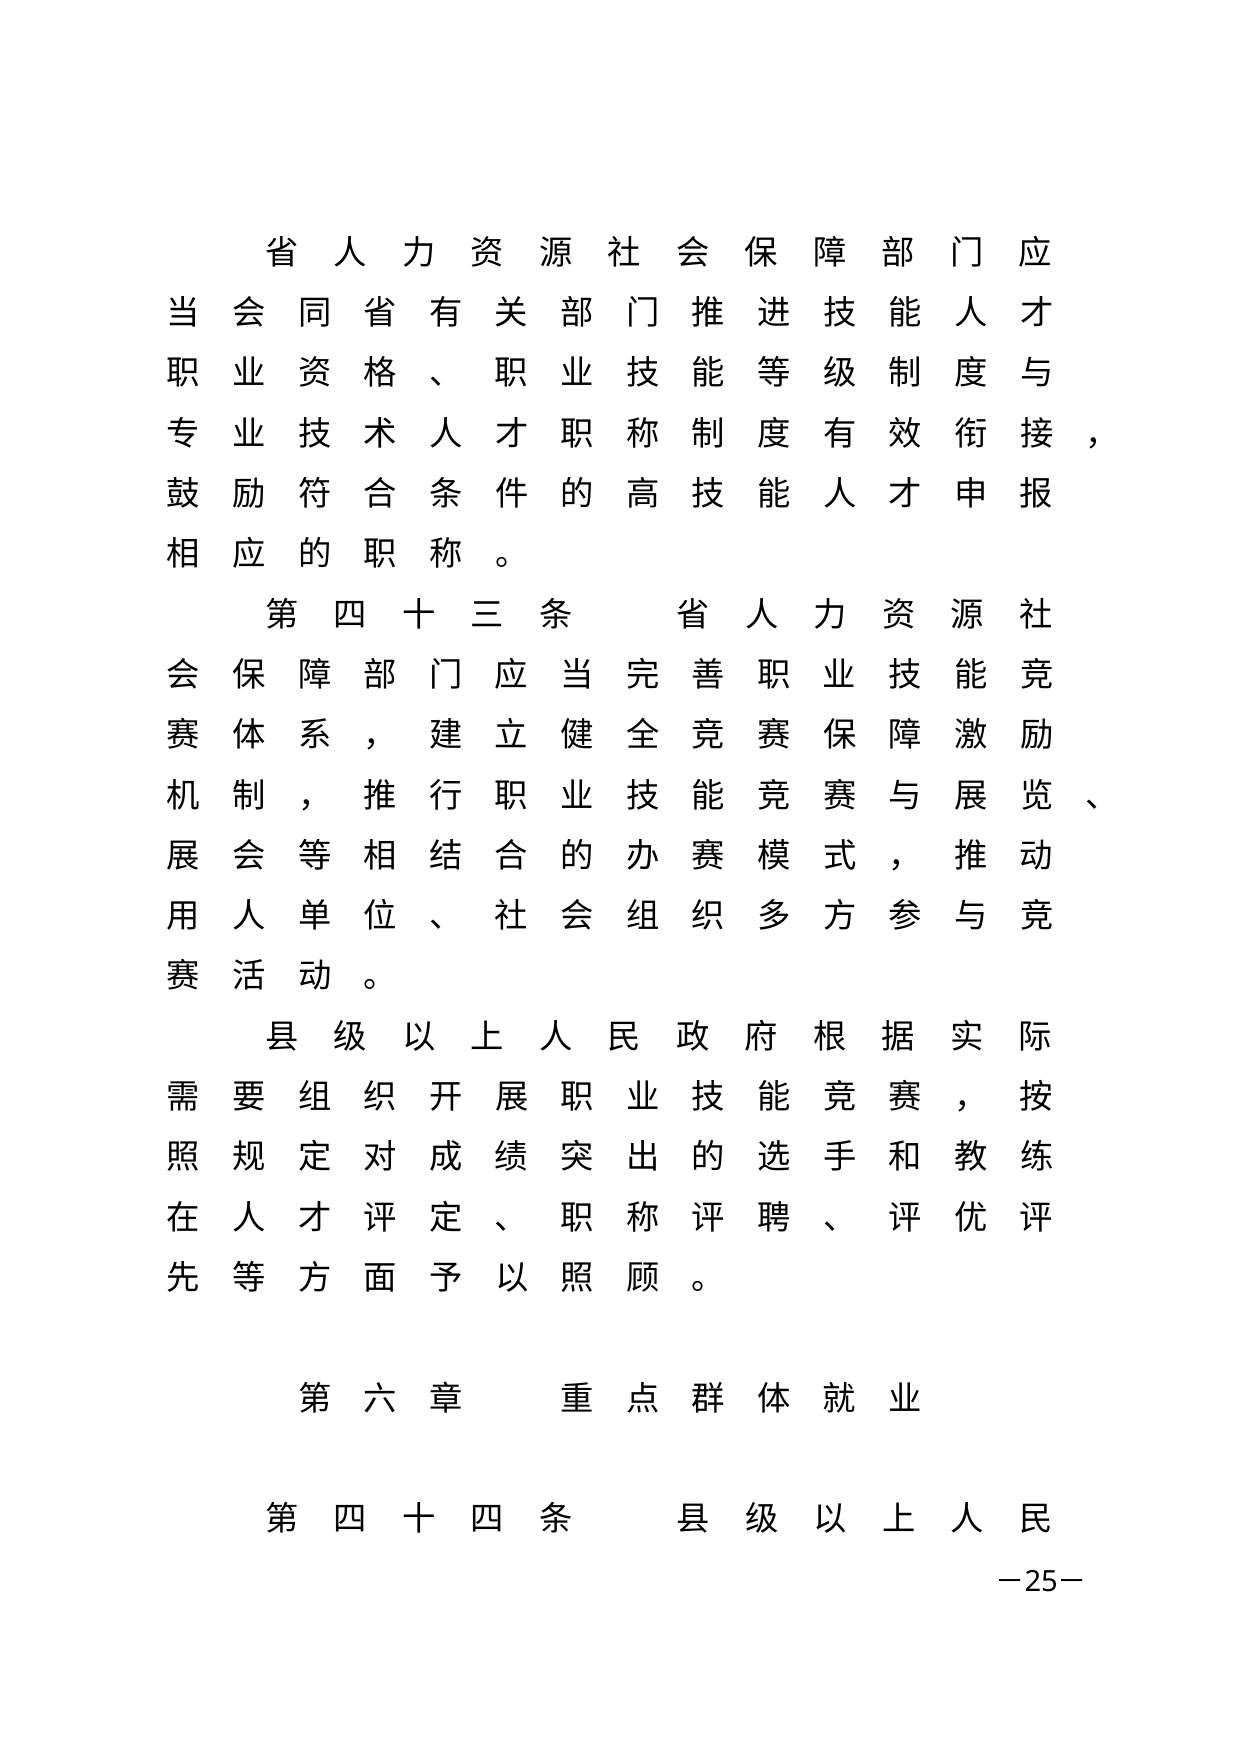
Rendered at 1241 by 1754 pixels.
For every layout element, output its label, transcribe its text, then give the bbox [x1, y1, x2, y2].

text 第四十三条 省人力资源社会保障部门应当完善职业技能竞赛体系，建立健全竞赛保障激励机制，推行职业技能竞赛与展览、展会等相结合的办赛模式，推动用人单位、社会组织多方参与竞赛活动。 [167, 581, 1085, 1003]
text 第四十四条 县级以上人民政府应当落实国家和省有关高等学校毕业生就业创业的税费优惠、补贴等扶持政策，并采取措施扩大托育服务、医疗卫生、社区服务、养老服务、乡村振兴等领域的就业空间，多渠道促进高等学校毕业生就业创业。 [167, 1486, 1085, 1546]
text 省人力资源社会保障部门应当会同省有关部门推进技能人才职业资格、职业技能等级制度与专业技术人才职称制度有效衔接，鼓励符合条件的高技能人才申报相应的职称。 [167, 219, 1085, 581]
text 第六章 重点群体就业 [167, 1365, 1085, 1426]
text 县级以上人民政府根据实际需要组织开展职业技能竞赛，按照规定对成绩突出的选手和教练在人才评定、职称评聘、评优评先等方面予以照顾。 [167, 1003, 1085, 1305]
